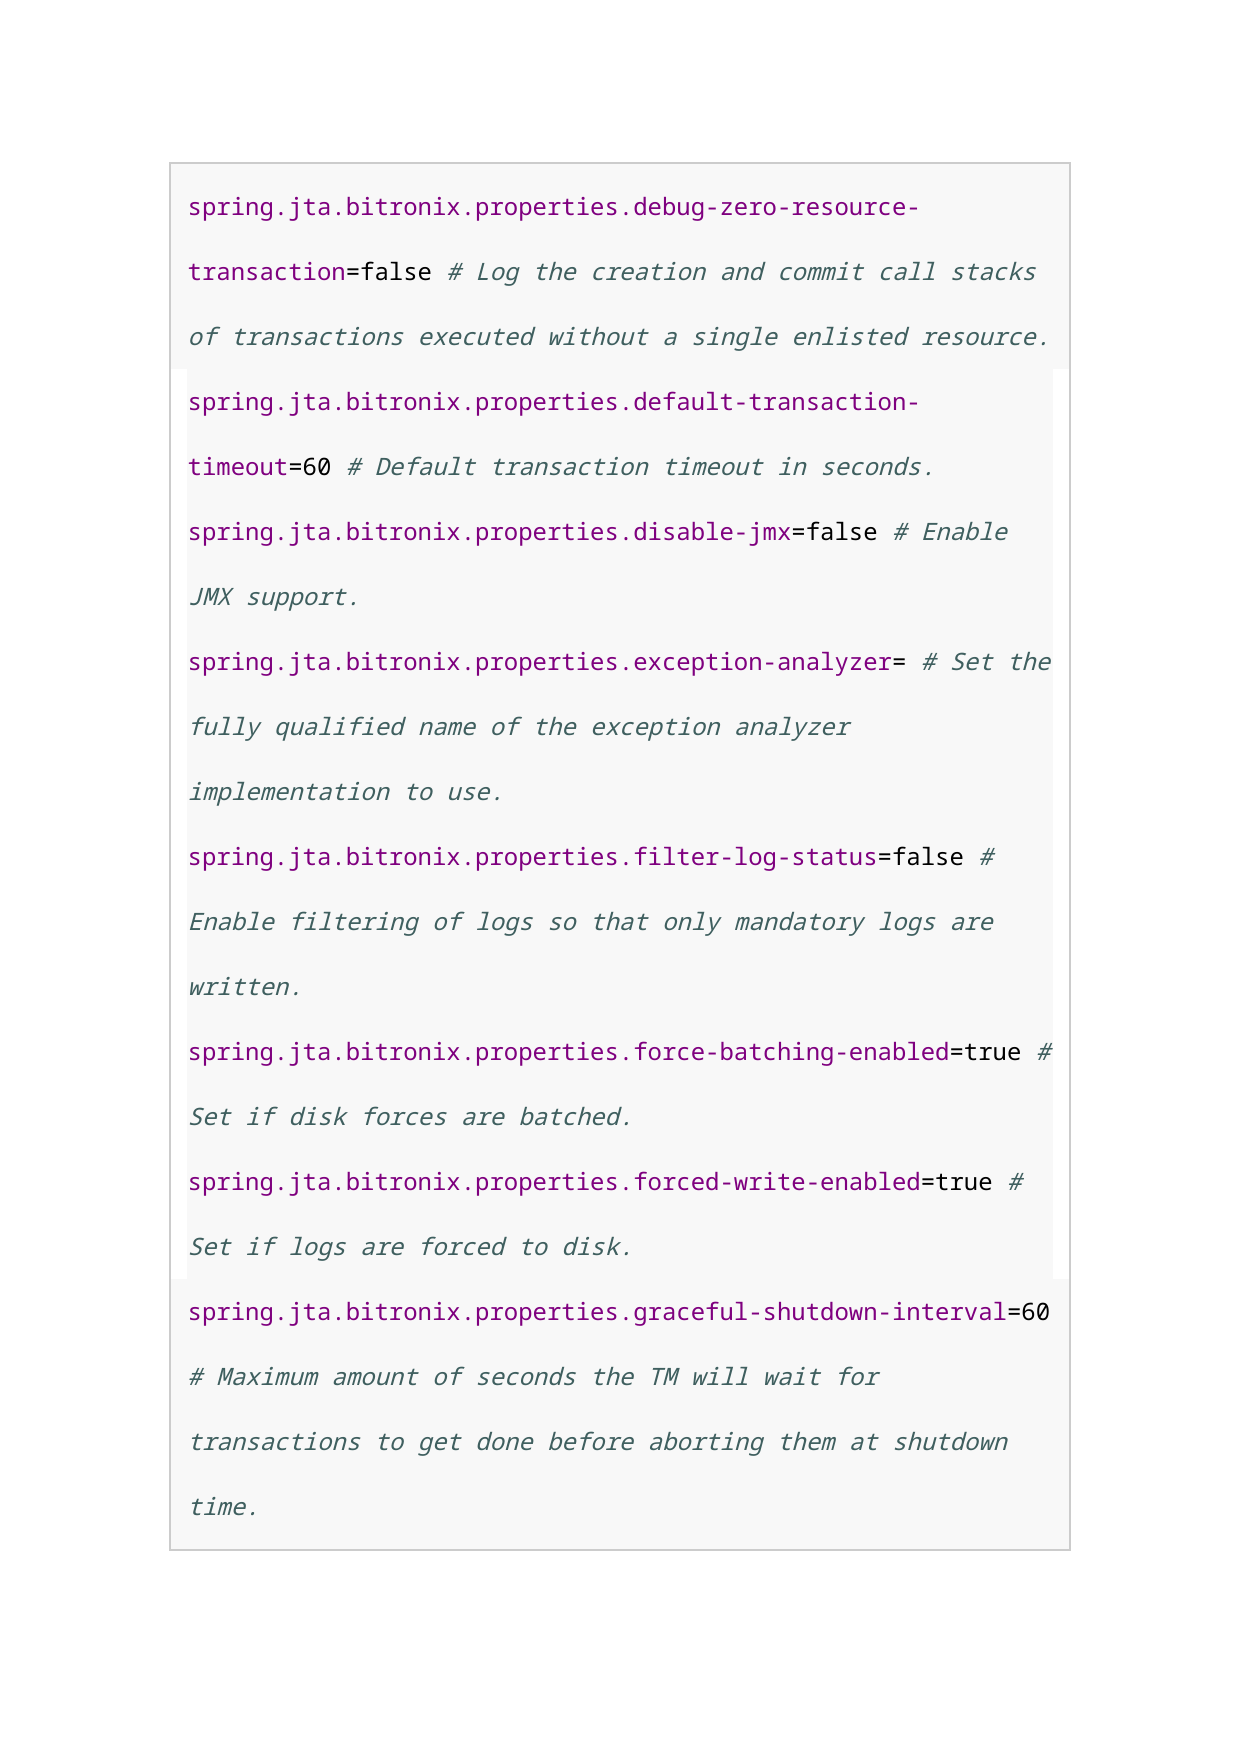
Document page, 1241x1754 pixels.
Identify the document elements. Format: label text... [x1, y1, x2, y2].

text spring.jta.bitronix.properties.forced-write-enabled=true # Set if logs are forced to disk. [187, 1149, 1053, 1267]
text spring.jta.bitronix.properties.graceful-shutdown-interval=60 # Maximum amount of seconds the TM will wait for transactions to get done before aborting them at shutdown time. [171, 1267, 1069, 1549]
text spring.jta.bitronix.properties.debug-zero-resource-transaction=false # Log the creation and commit call stacks of transactions executed without a single enlisted resource. [171, 164, 1069, 369]
text spring.jta.bitronix.properties.default-transaction-timeout=60 # Default transaction timeout in seconds. [187, 369, 1053, 499]
text spring.jta.bitronix.properties.exception-analyzer= # Set the fully qualified name of the exception analyzer implementation to use. [187, 629, 1053, 824]
text spring.jta.bitronix.properties.disable-jmx=false # Enable JMX support. [187, 499, 1053, 629]
text spring.jta.bitronix.properties.force-batching-enabled=true # Set if disk forces are batched. [187, 1019, 1053, 1149]
text spring.jta.bitronix.properties.filter-log-status=false # Enable filtering of logs so that only mandatory logs are written. [187, 824, 1053, 1019]
